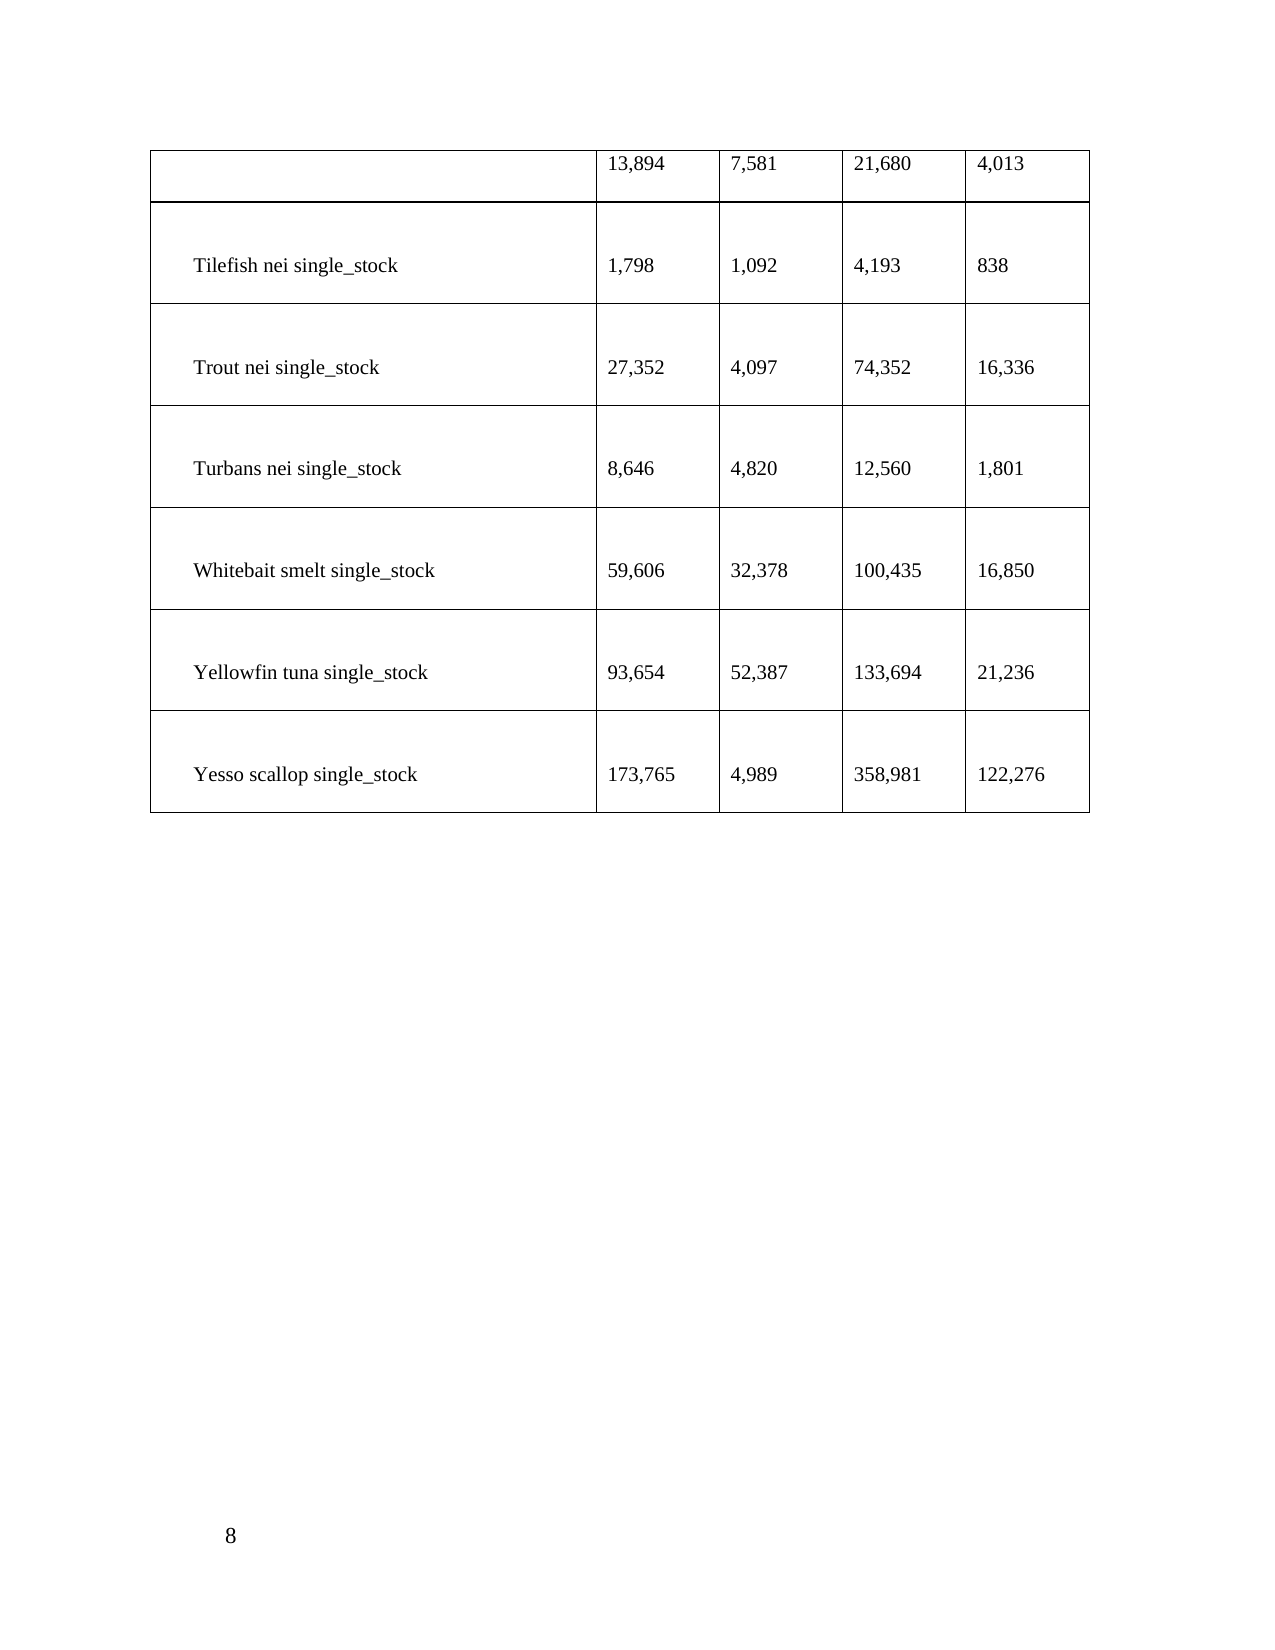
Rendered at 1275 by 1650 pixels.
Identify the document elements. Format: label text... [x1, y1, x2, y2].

table_cell Whitebait smelt single_stock [151, 508, 596, 608]
table_cell 74,352 [843, 304, 965, 405]
table_cell Yesso scallop single_stock [151, 711, 596, 812]
table_cell 16,336 [966, 304, 1089, 405]
table_cell 358,981 [843, 711, 965, 812]
table_cell 173,765 [597, 711, 719, 812]
table_cell 4,097 [720, 304, 842, 405]
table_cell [151, 151, 596, 201]
table_cell 8,646 [597, 406, 719, 507]
table_cell 4,193 [843, 203, 965, 303]
table_cell 27,352 [597, 304, 719, 405]
table_cell 59,606 [597, 508, 719, 608]
table_cell 4,820 [720, 406, 842, 507]
table_cell 1,798 [597, 203, 719, 303]
table_cell 21,680 [843, 151, 965, 201]
table_cell 133,694 [843, 610, 965, 710]
table_cell 7,581 [720, 151, 842, 201]
table_cell 52,387 [720, 610, 842, 710]
table_cell Trout nei single_stock [151, 304, 596, 405]
table_cell 21,236 [966, 610, 1089, 710]
table_cell Tilefish nei single_stock [151, 203, 596, 303]
table_cell 100,435 [843, 508, 965, 608]
table_cell 93,654 [597, 610, 719, 710]
table_cell 13,894 [597, 151, 719, 201]
table_cell 122,276 [966, 711, 1089, 812]
table_cell 4,013 [966, 151, 1089, 201]
table_cell 12,560 [843, 406, 965, 507]
table_cell 838 [966, 203, 1089, 303]
table_cell 32,378 [720, 508, 842, 608]
table_cell 4,989 [720, 711, 842, 812]
table_cell 1,801 [966, 406, 1089, 507]
table_cell 1,092 [720, 203, 842, 303]
table_cell Yellowfin tuna single_stock [151, 610, 596, 710]
table_cell Turbans nei single_stock [151, 406, 596, 507]
table_cell 16,850 [966, 508, 1089, 608]
